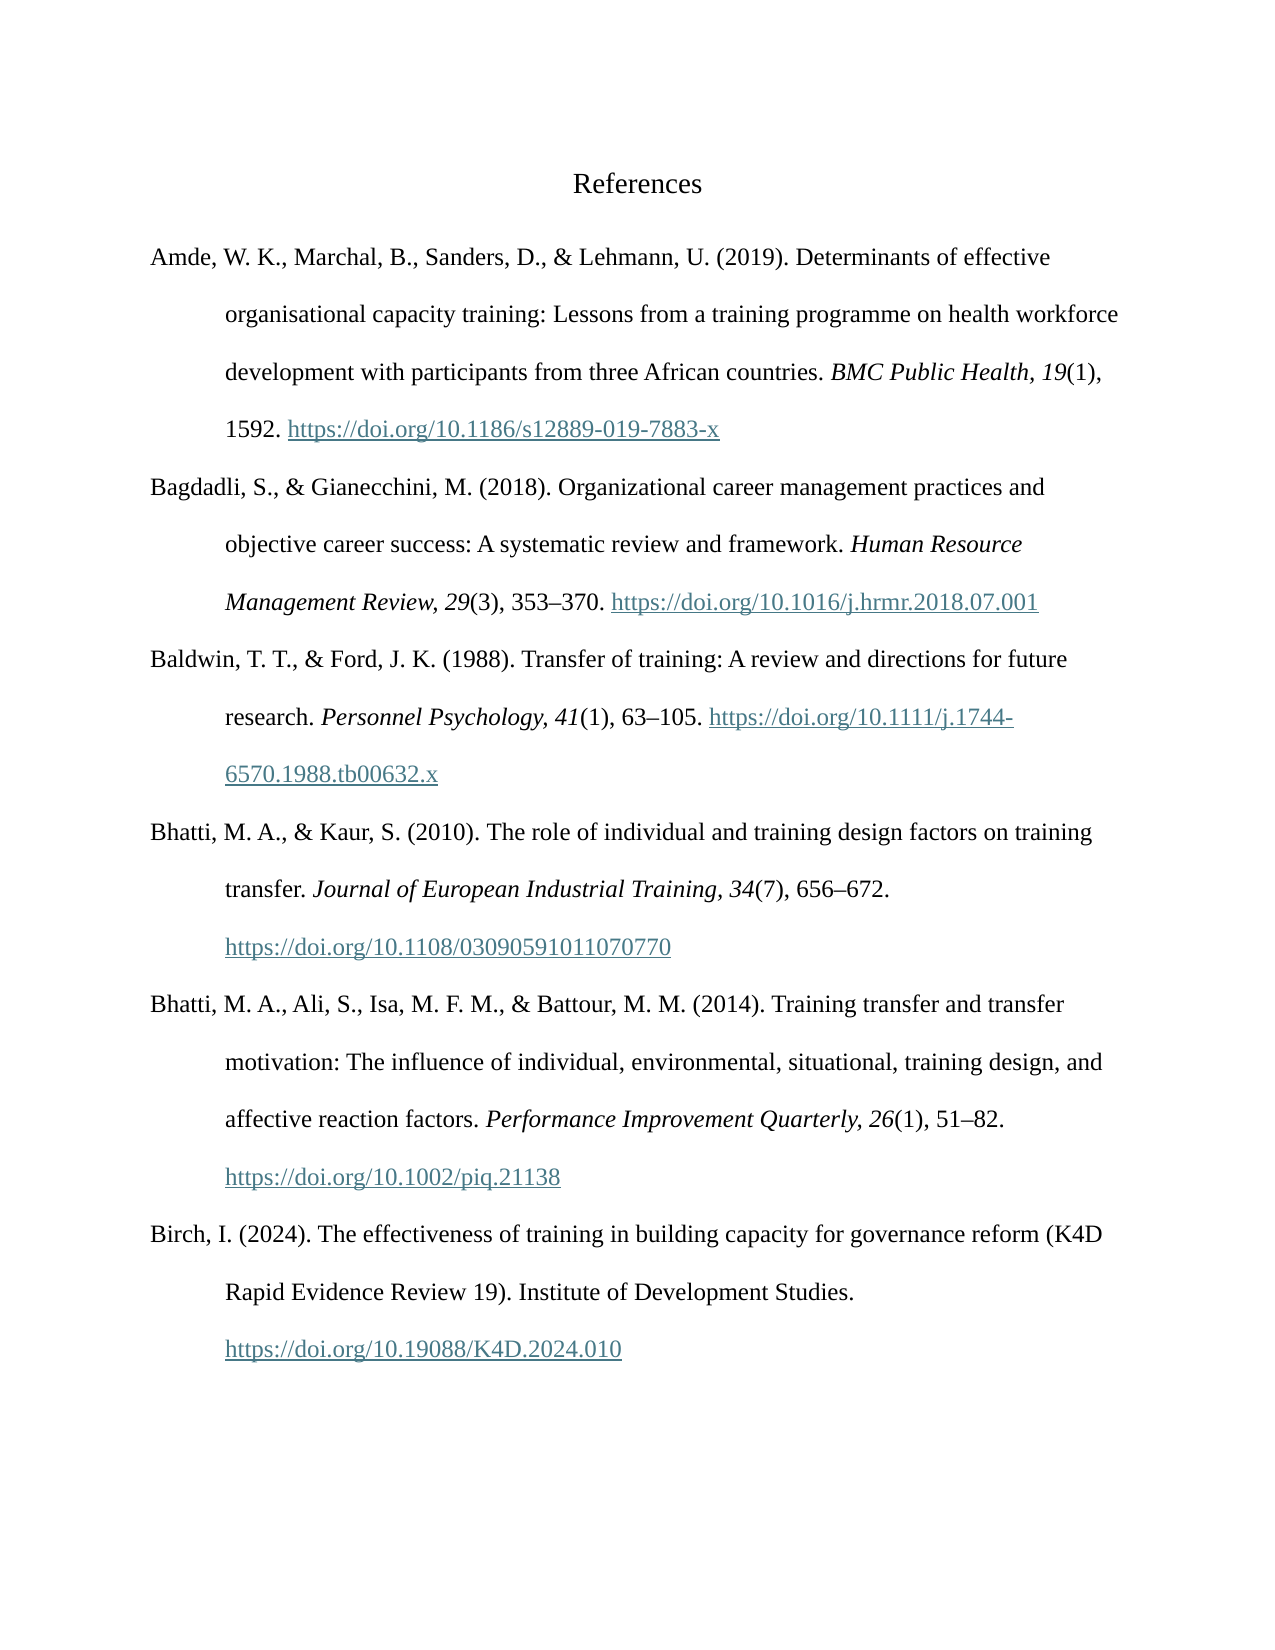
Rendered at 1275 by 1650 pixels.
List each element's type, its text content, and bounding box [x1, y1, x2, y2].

text Amde, W. K., Marchal, B., Sanders, D., & Lehmann, U. (2019). Determinants of effective organisational capacity training: Lessons from a training programme on health workforce development with participants from three African countries. BMC Public Health, 19(1), 1592. https://doi.org/10.1186/s12889-019-7883-x [150, 242, 1125, 443]
subtitle References [150, 167, 1125, 200]
text Bagdadli, S., & Gianecchini, M. (2018). Organizational career management practices and objective career success: A systematic review and framework. Human Resource Management Review, 29(3), 353–370. https://doi.org/10.1016/j.hrmr.2018.07.001 [150, 472, 1125, 616]
text Baldwin, T. T., & Ford, J. K. (1988). Transfer of training: A review and directions for future research. Personnel Psychology, 41(1), 63–105. https://doi.org/10.1111/j.1744-6570.1988.tb00632.x [150, 644, 1125, 788]
text Bhatti, M. A., & Kaur, S. (2010). The role of individual and training design factors on training transfer. Journal of European Industrial Training, 34(7), 656–672. https://doi.org/10.1108/03090591011070770 [150, 817, 1125, 961]
text Birch, I. (2024). The effectiveness of training in building capacity for governance reform (K4D Rapid Evidence Review 19). Institute of Development Studies. https://doi.org/10.19088/K4D.2024.010 [150, 1219, 1125, 1363]
text Bhatti, M. A., Ali, S., Isa, M. F. M., & Battour, M. M. (2014). Training transfer and transfer motivation: The influence of individual, environmental, situational, training design, and affective reaction factors. Performance Improvement Quarterly, 26(1), 51–82. https://doi.org/10.1002/piq.21138 [150, 989, 1125, 1191]
